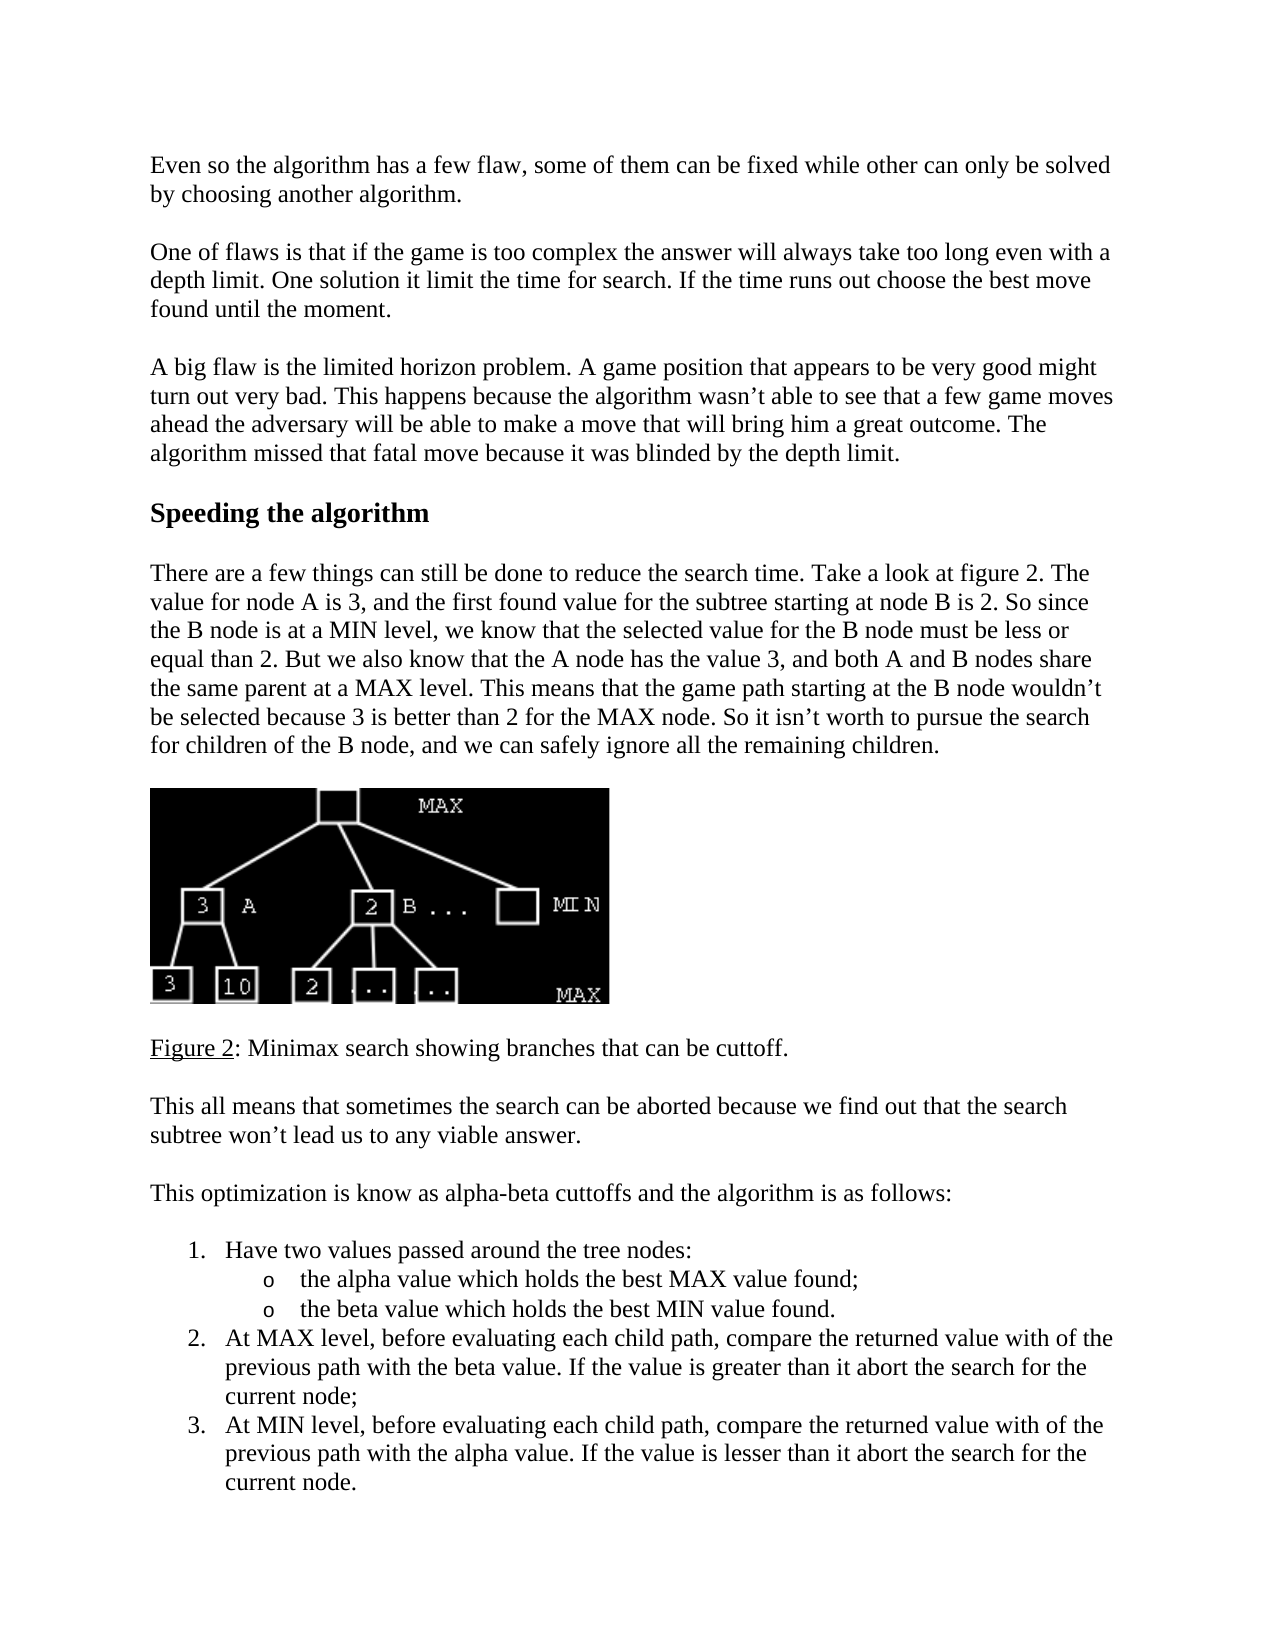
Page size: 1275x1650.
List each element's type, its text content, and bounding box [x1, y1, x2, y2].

text There are a few things can still be done to reduce the search time. Take a look at figure 2. The value for node A is 3, and the first found value for the subtree starting at node B is 2. So since the B node is at a MIN level, we know that the selected value for the B node must be less or equal than 2. But we also know that the A node has the value 3, and both A and B nodes share the same parent at a MAX level. This means that the game path starting at the B node wouldn’t be selected because 3 is better than 2 for the MAX node. So it isn’t worth to pursue the search for children of the B node, and we can safely ignore all the remaining children. [150, 558, 1125, 759]
list Have two values passed around the tree nodes: [187, 1236, 1125, 1264]
text Even so the algorithm has a few flaw, some of them can be fixed while other can only be solved by choosing another algorithm. [150, 150, 1125, 207]
list At MIN level, before evaluating each child path, compare the returned value with of the previous path with the alpha value. If the value is lesser than it abort the search for the current node. [187, 1410, 1125, 1496]
list the beta value which holds the best MIN value found. [262, 1294, 1125, 1323]
text One of flaws is that if the game is too complex the answer will always take too long even with a depth limit. One solution it limit the time for search. If the time runs out choose the best move found until the moment. [150, 237, 1125, 323]
list the alpha value which holds the best MAX value found; [262, 1264, 1125, 1294]
picture [150, 788, 610, 1004]
list At MAX level, before evaluating each child path, compare the returned value with of the previous path with the beta value. If the value is greater than it abort the search for the current node; [187, 1323, 1125, 1410]
text This optimization is know as alpha-beta cuttoffs and the algorithm is as follows: [150, 1178, 1125, 1206]
text This all means that sometimes the search can be aborted because we find out that the search subtree won’t lead us to any viable answer. [150, 1091, 1125, 1148]
text Figure 2: Minimax search showing branches that can be cuttoff. [150, 1033, 1125, 1062]
text Speeding the algorithm [150, 496, 1125, 529]
text A big flaw is the limited horizon problem. A game position that appears to be very good might turn out very bad. This happens because the algorithm wasn’t able to see that a few game moves ahead the adversary will be able to make a move that will bring him a great outcome. The algorithm missed that fatal move because it was blinded by the depth limit. [150, 352, 1125, 467]
